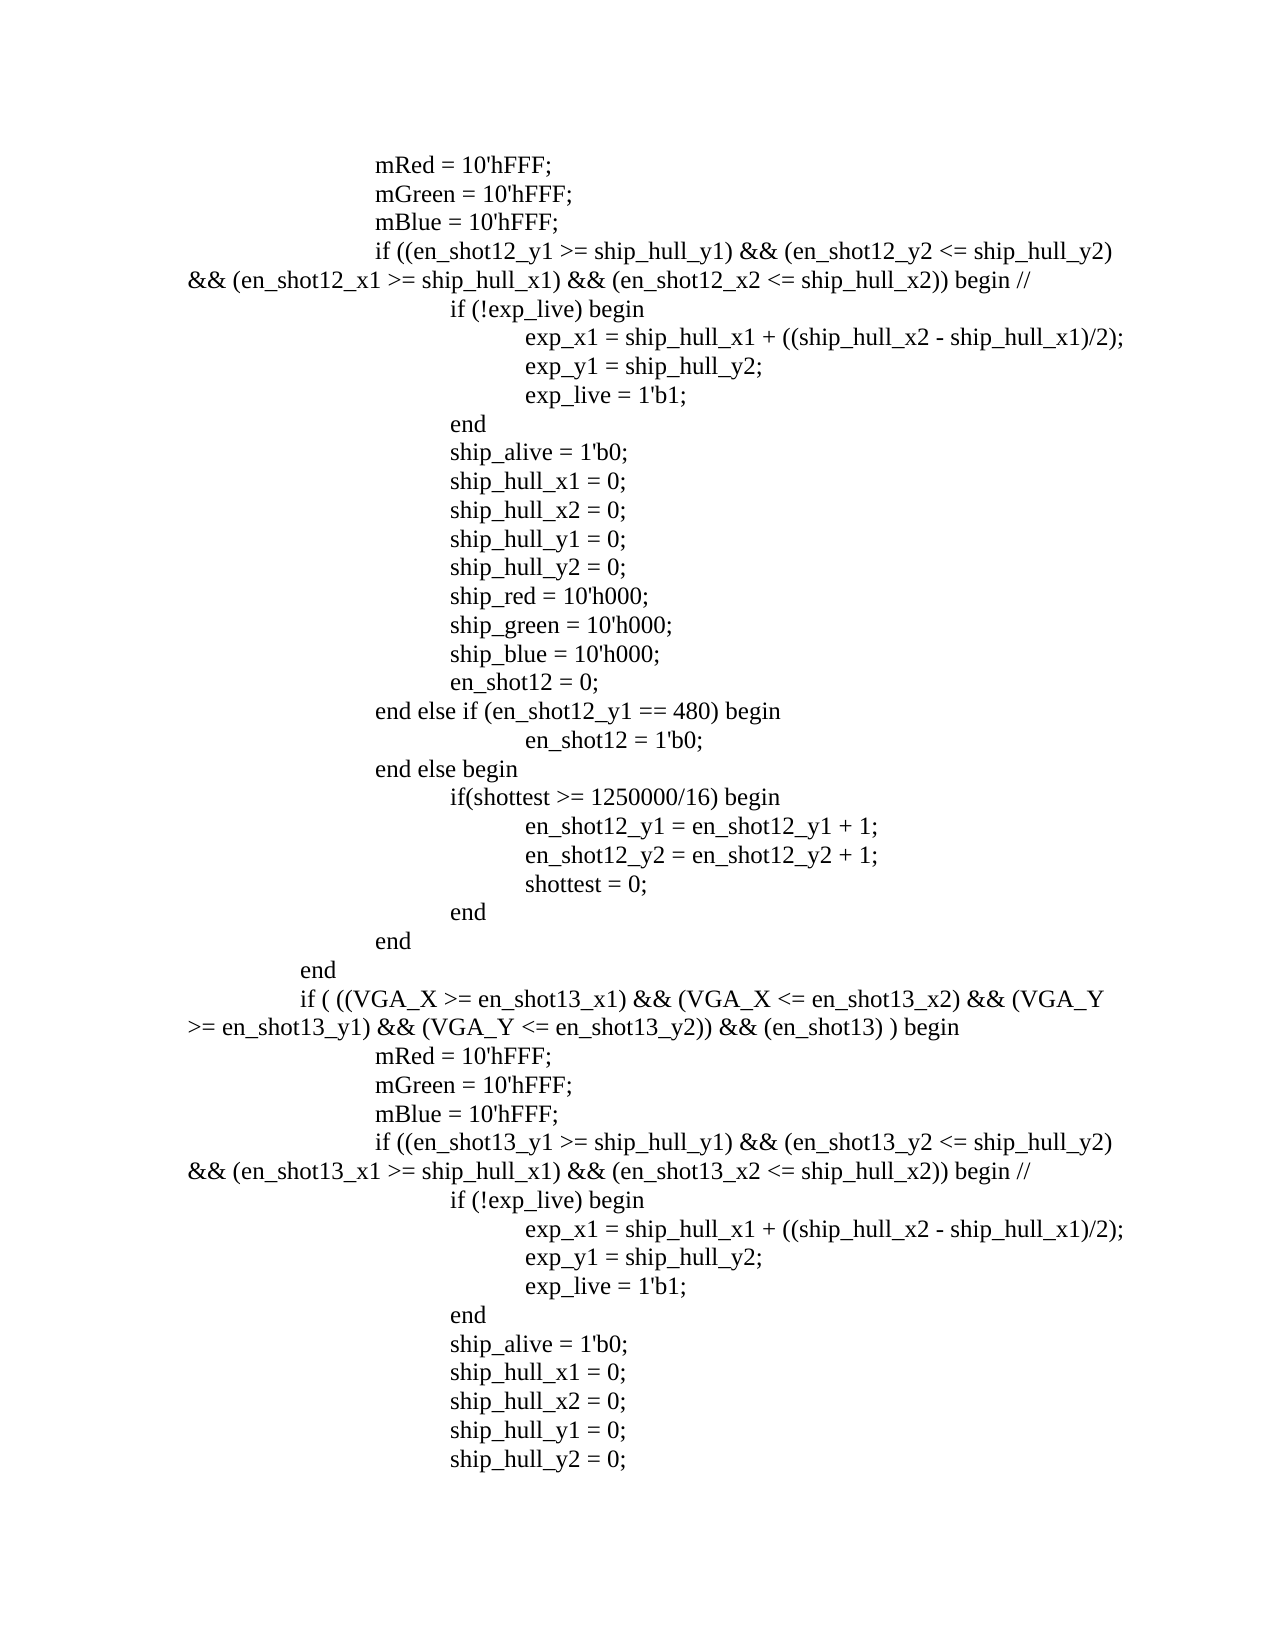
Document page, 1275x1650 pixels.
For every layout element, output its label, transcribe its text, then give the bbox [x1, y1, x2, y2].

text mRed = 10'hFFF; [187, 150, 1125, 179]
text if(shottest >= 1250000/16) begin [187, 782, 1125, 811]
text if (!exp_live) begin [187, 294, 1125, 322]
text end else begin [187, 754, 1125, 782]
text exp_x1 = ship_hull_x1 + ((ship_hull_x2 - ship_hull_x1)/2); [187, 1214, 1125, 1242]
text exp_live = 1'b1; [187, 1271, 1125, 1300]
text exp_live = 1'b1; [187, 380, 1125, 409]
text ship_alive = 1'b0; [187, 1329, 1125, 1357]
text ship_hull_y1 = 0; [187, 1415, 1125, 1444]
text mBlue = 10'hFFF; [187, 1099, 1125, 1127]
text shottest = 0; [187, 869, 1125, 897]
text mRed = 10'hFFF; [187, 1041, 1125, 1070]
text mBlue = 10'hFFF; [187, 207, 1125, 236]
text ship_hull_y1 = 0; [187, 524, 1125, 552]
text ship_blue = 10'h000; [187, 639, 1125, 667]
text end [187, 1300, 1125, 1329]
text en_shot12_y2 = en_shot12_y2 + 1; [187, 840, 1125, 869]
text ship_green = 10'h000; [187, 610, 1125, 639]
text ship_red = 10'h000; [187, 581, 1125, 610]
text exp_x1 = ship_hull_x1 + ((ship_hull_x2 - ship_hull_x1)/2); [187, 322, 1125, 351]
text en_shot12 = 1'b0; [187, 725, 1125, 754]
text end [187, 926, 1125, 955]
text ship_hull_x1 = 0; [187, 466, 1125, 495]
text ship_hull_x2 = 0; [187, 495, 1125, 524]
text if ((en_shot12_y1 >= ship_hull_y1) && (en_shot12_y2 <= ship_hull_y2) && (en_shot12_x1 >= ship_hull_x1) && (en_shot12_x2 <= ship_hull_x2)) begin // [187, 236, 1125, 294]
text ship_hull_x1 = 0; [187, 1357, 1125, 1386]
text mGreen = 10'hFFF; [187, 179, 1125, 207]
text if (!exp_live) begin [187, 1185, 1125, 1214]
text end [187, 955, 1125, 984]
text if ( ((VGA_X >= en_shot13_x1) && (VGA_X <= en_shot13_x2) && (VGA_Y >= en_shot13_y1) && (VGA_Y <= en_shot13_y2)) && (en_shot13) ) begin [187, 984, 1125, 1041]
text end [187, 897, 1125, 926]
text exp_y1 = ship_hull_y2; [187, 1242, 1125, 1271]
text if ((en_shot13_y1 >= ship_hull_y1) && (en_shot13_y2 <= ship_hull_y2) && (en_shot13_x1 >= ship_hull_x1) && (en_shot13_x2 <= ship_hull_x2)) begin // [187, 1127, 1125, 1185]
text ship_hull_y2 = 0; [187, 1444, 1125, 1472]
text en_shot12_y1 = en_shot12_y1 + 1; [187, 811, 1125, 840]
text end else if (en_shot12_y1 == 480) begin [187, 696, 1125, 725]
text mGreen = 10'hFFF; [187, 1070, 1125, 1099]
text end [187, 409, 1125, 437]
text ship_alive = 1'b0; [187, 437, 1125, 466]
text ship_hull_y2 = 0; [187, 552, 1125, 581]
text ship_hull_x2 = 0; [187, 1386, 1125, 1415]
text exp_y1 = ship_hull_y2; [187, 351, 1125, 380]
text en_shot12 = 0; [187, 667, 1125, 696]
